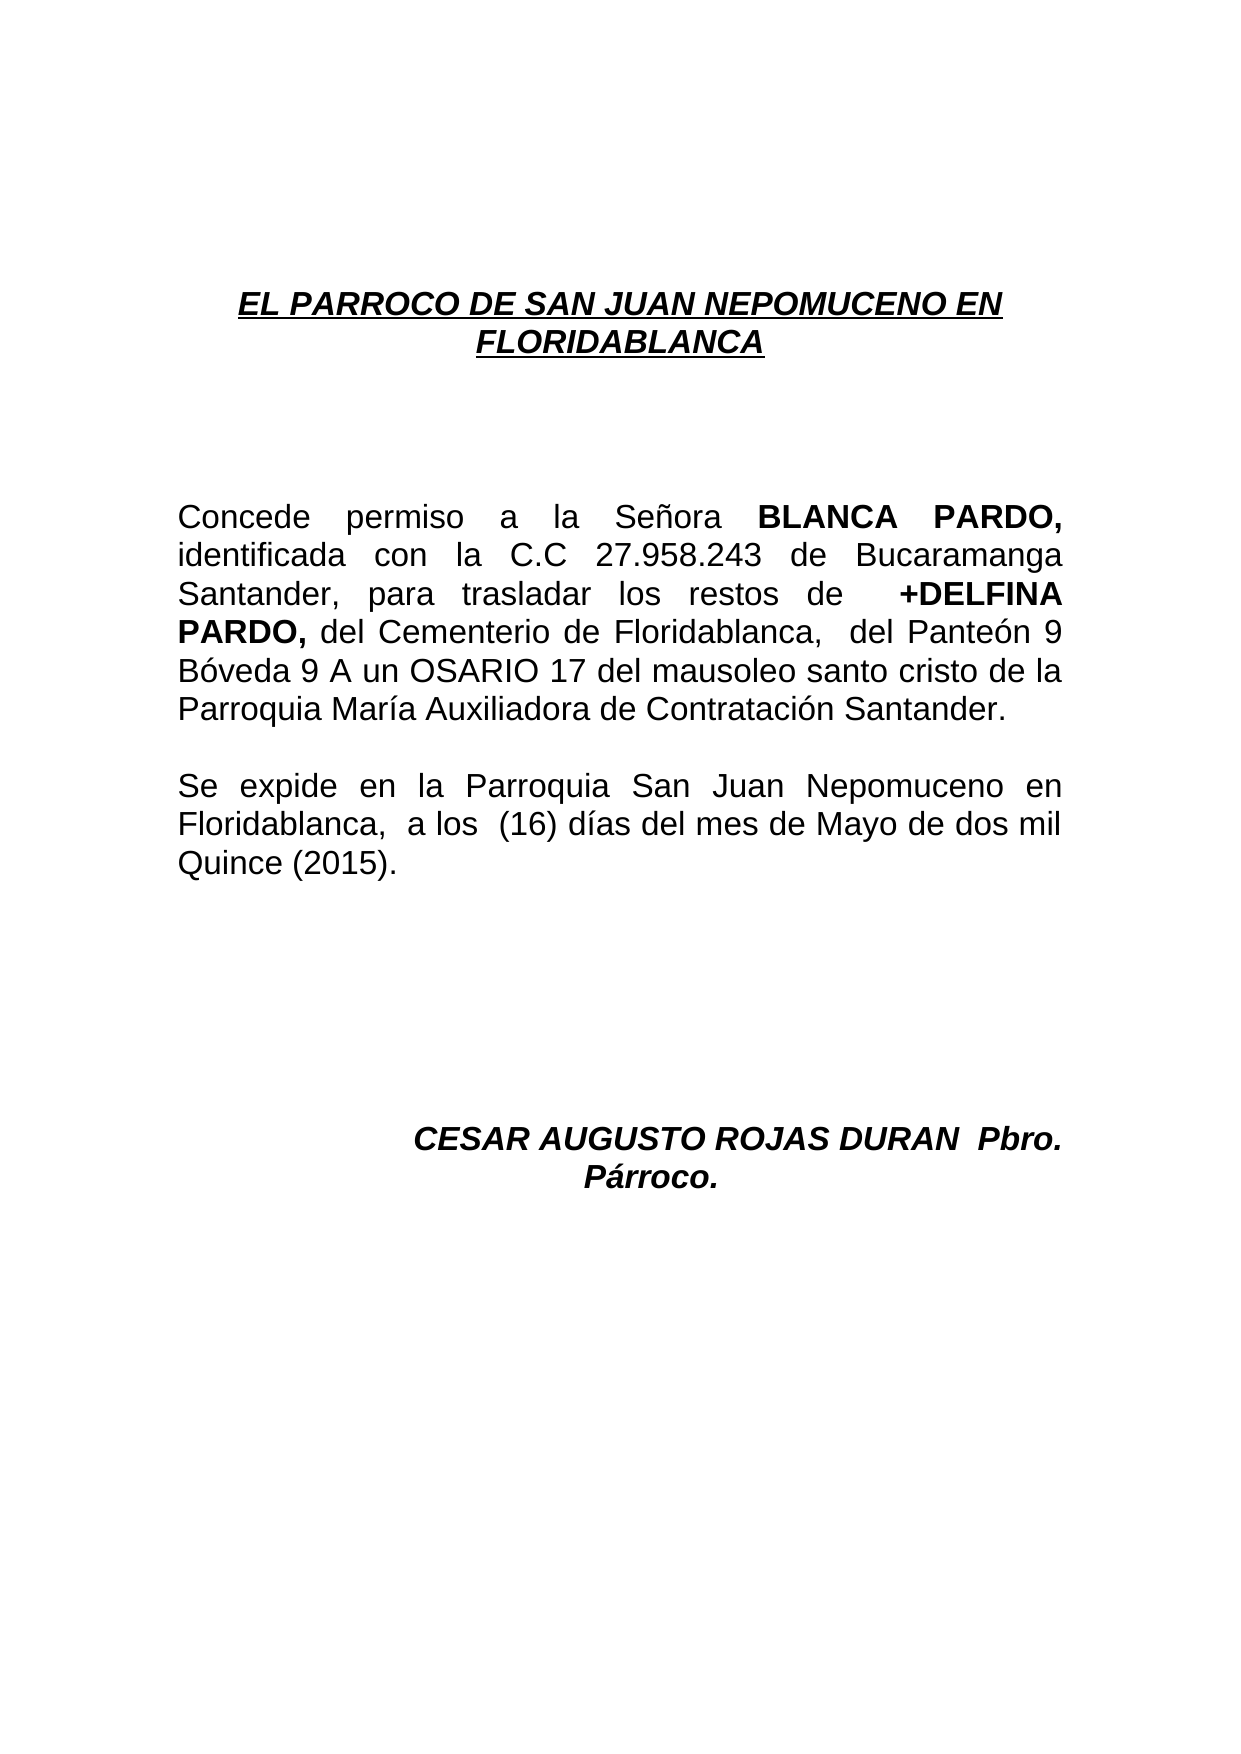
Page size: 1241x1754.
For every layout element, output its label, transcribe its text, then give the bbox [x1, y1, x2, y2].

list EL PARROCO DE SAN JUAN NEPOMUCENO EN FLORIDABLANCA [177, 284, 1063, 361]
text Párroco. [177, 1157, 1063, 1196]
list Concede permiso a la Señora BLANCA PARDO, identificada con la C.C 27.958.243 de Bucaramanga Santander, para trasladar los restos de +DELFINA PARDO, del Cementerio de Floridablanca, del Panteón 9 Bóveda 9 A un OSARIO 17 del mausoleo santo cristo de la Parroquia María Auxiliadora de Contratación Santander. [177, 497, 1063, 728]
list CESAR AUGUSTO ROJAS DURAN Pbro. [177, 1119, 1063, 1157]
list Se expide en la Parroquia San Juan Nepomuceno en Floridablanca, a los (16) días del mes de Mayo de dos mil Quince (2015). [177, 766, 1063, 881]
